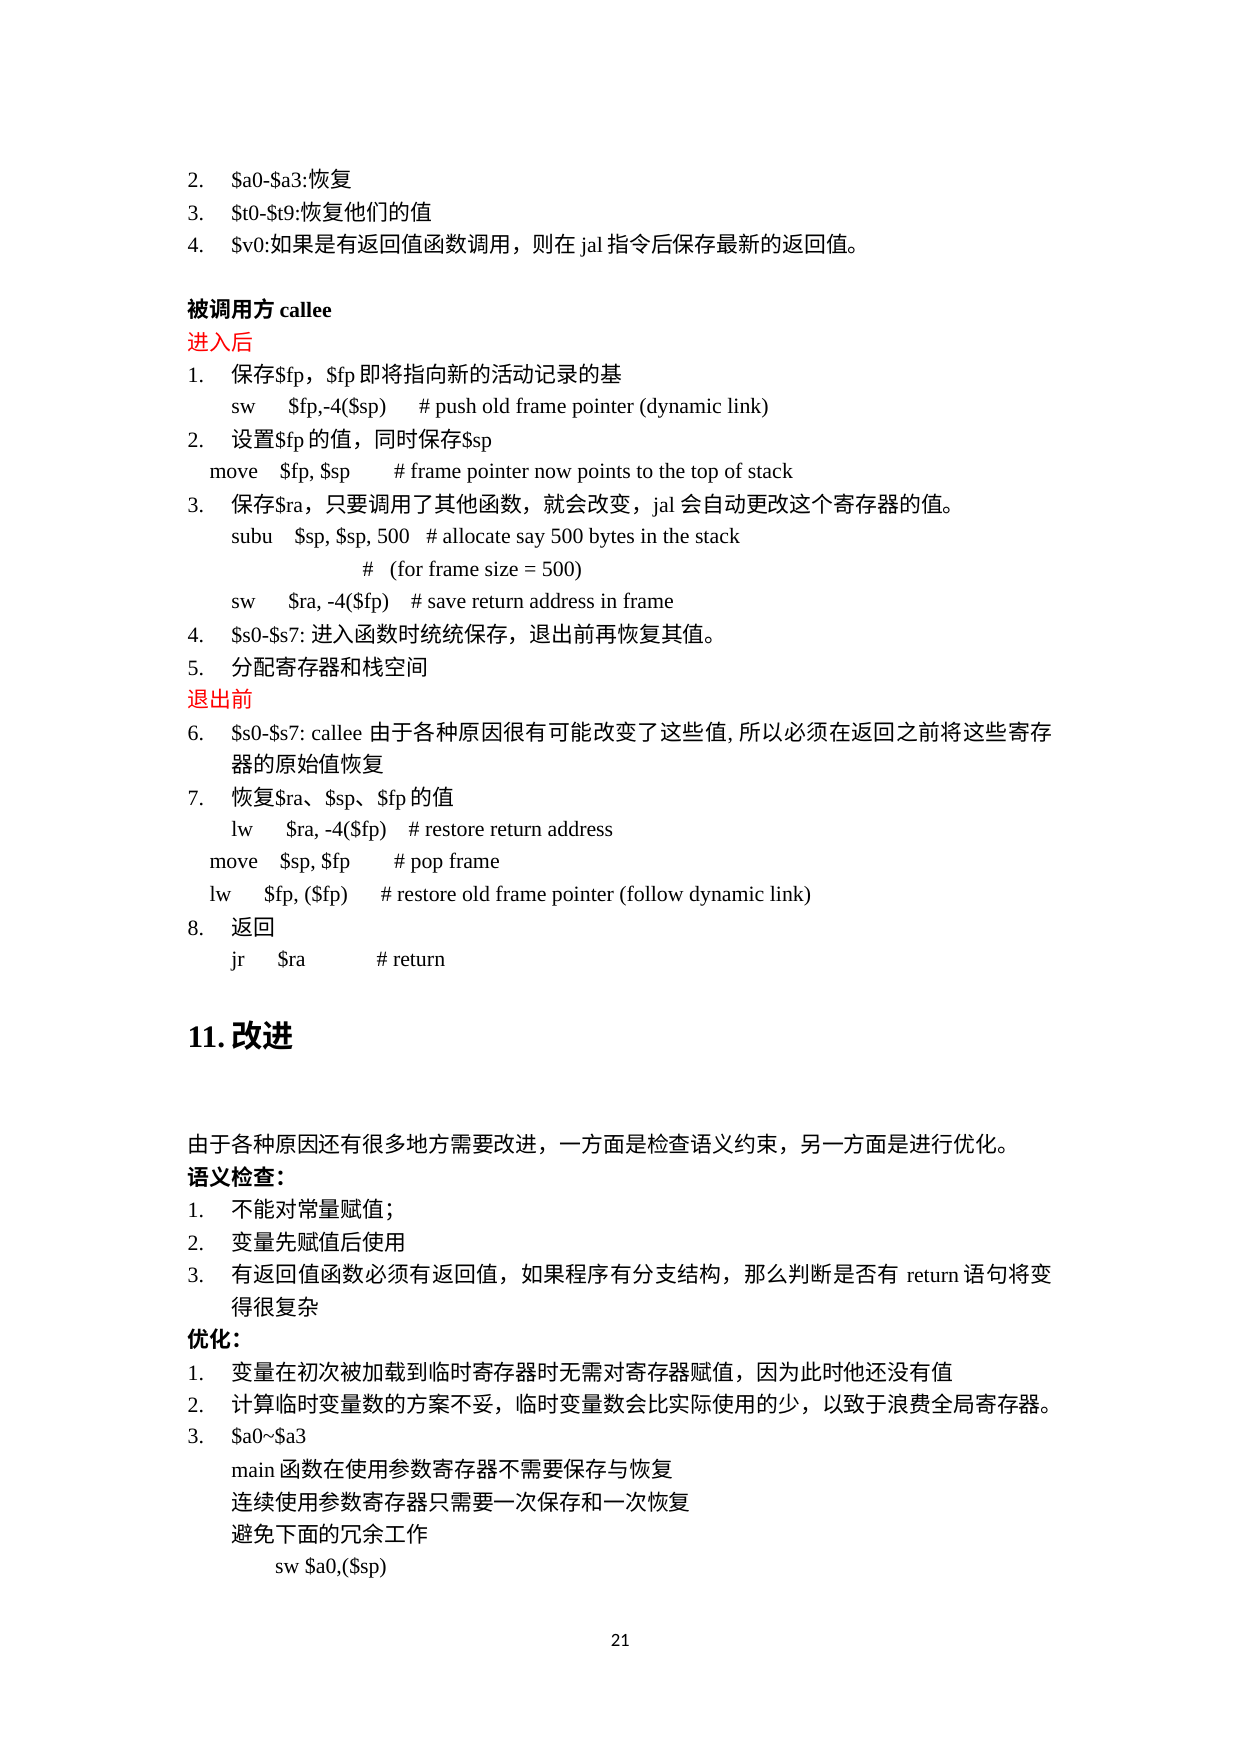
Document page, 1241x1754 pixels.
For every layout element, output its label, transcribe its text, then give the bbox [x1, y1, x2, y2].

text 由于各种原因还有很多地方需要改进，一方面是检查语义约束，另一方面是进行优化。 [187, 1127, 1053, 1159]
list $a0~$a3 [187, 1419, 1053, 1452]
text main函数在使用参数寄存器不需要保存与恢复 [187, 1452, 1053, 1484]
text lw $fp, ($fp) # restore old frame pointer (follow dynamic link) [187, 877, 1053, 909]
text sw $a0,($sp) [231, 1549, 1053, 1582]
list $s0-$s7: callee 由于各种原因很有可能改变了这些值, 所以必须在返回之前将这些寄存器的原始值恢复 [187, 714, 1053, 779]
text # (for frame size = 500) [187, 552, 1053, 584]
text 被调用方callee [187, 292, 1053, 324]
text 进入后 [187, 324, 1053, 357]
list 分配寄存器和栈空间 [187, 649, 1053, 682]
list 计算临时变量数的方案不妥，临时变量数会比实际使用的少，以致于浪费全局寄存器。 [187, 1387, 1053, 1419]
subtitle 改进 [187, 1002, 1053, 1067]
list 变量先赋值后使用 [187, 1224, 1053, 1257]
list 有返回值函数必须有返回值，如果程序有分支结构，那么判断是否有return语句将变得很复杂 [187, 1257, 1053, 1322]
text move $sp, $fp # pop frame [187, 844, 1053, 877]
text 优化： [187, 1322, 1053, 1354]
list 设置$fp的值，同时保存$sp [187, 422, 1053, 454]
list 不能对常量赋值； [187, 1192, 1053, 1224]
list $v0:如果是有返回值函数调用，则在jal指令后保存最新的返回值。 [187, 227, 1053, 259]
text 避免下面的冗余工作 [187, 1517, 1053, 1549]
list 返回 [187, 909, 1053, 942]
list 保存$ra，只要调用了其他函数，就会改变，jal 会自动更改这个寄存器的值。 [187, 487, 1053, 519]
list 保存$fp，$fp即将指向新的活动记录的基 [187, 357, 1053, 389]
list $s0-$s7: 进入函数时统统保存，退出前再恢复其值。 [187, 617, 1053, 649]
list 恢复$ra、$sp、$fp的值 [187, 779, 1053, 812]
text sw $fp,-4($sp) # push old frame pointer (dynamic link) [187, 389, 1053, 422]
text lw $ra, -4($fp) # restore return address [187, 812, 1053, 844]
text 退出前 [187, 682, 1053, 714]
list 变量在初次被加载到临时寄存器时无需对寄存器赋值，因为此时他还没有值 [187, 1354, 1053, 1387]
text 语义检查： [187, 1159, 1053, 1192]
list $t0-$t9:恢复他们的值 [187, 194, 1053, 227]
list $a0-$a3:恢复 [187, 162, 1053, 194]
text subu $sp, $sp, 500 # allocate say 500 bytes in the stack [187, 519, 1053, 552]
text sw $ra, -4($fp) # save return address in frame [187, 584, 1053, 617]
list jr $ra # return [231, 942, 1053, 974]
text 连续使用参数寄存器只需要一次保存和一次恢复 [187, 1484, 1053, 1517]
text move $fp, $sp # frame pointer now points to the top of stack [187, 454, 1053, 487]
